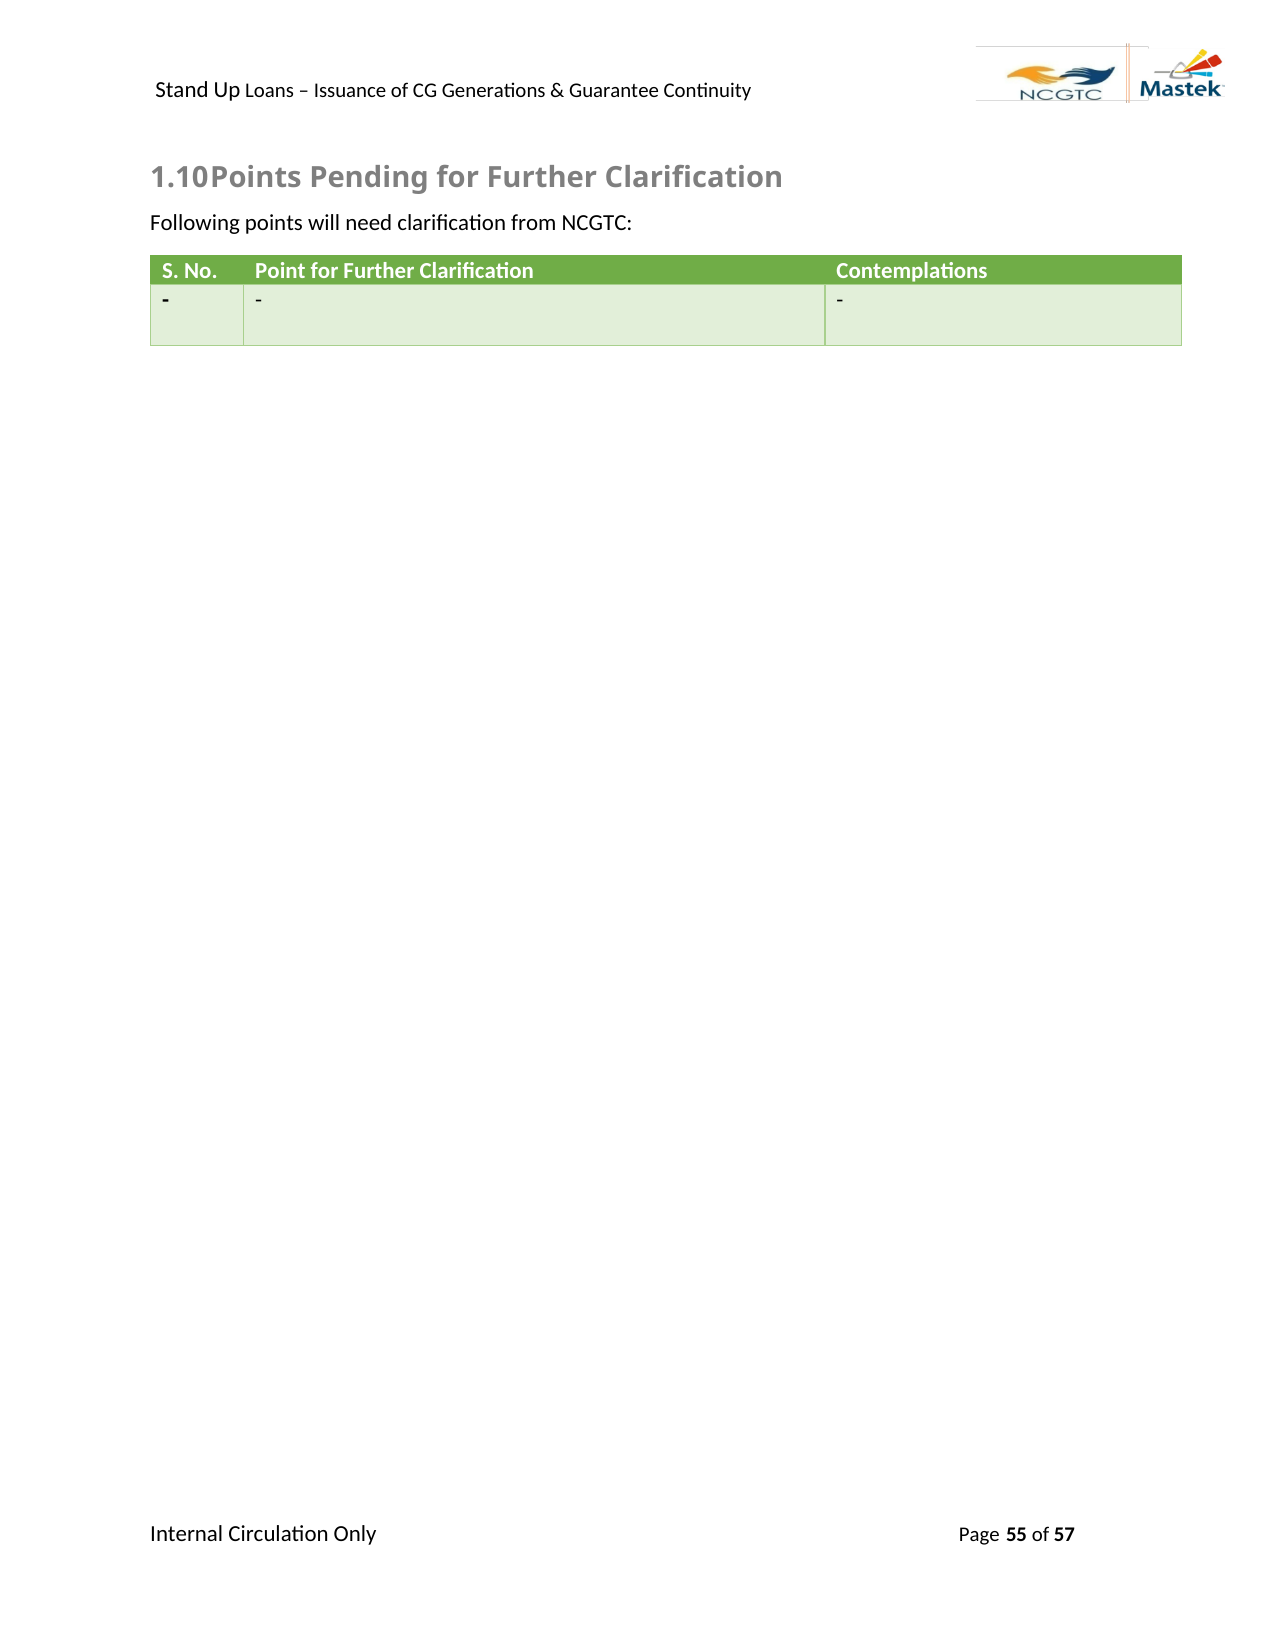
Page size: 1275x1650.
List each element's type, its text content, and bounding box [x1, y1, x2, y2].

table_cell - [151, 285, 243, 345]
text Following points will need clarification from NCGTC: [150, 208, 1125, 236]
subtitle Points Pending for Further Clarification [150, 156, 1125, 196]
table_header Contemplations [826, 256, 1181, 284]
table_cell - [244, 285, 824, 345]
picture [975, 43, 1225, 103]
table_header S. No. [151, 256, 243, 284]
table_header Point for Further Clarification [244, 256, 824, 284]
table_cell - [826, 285, 1181, 345]
